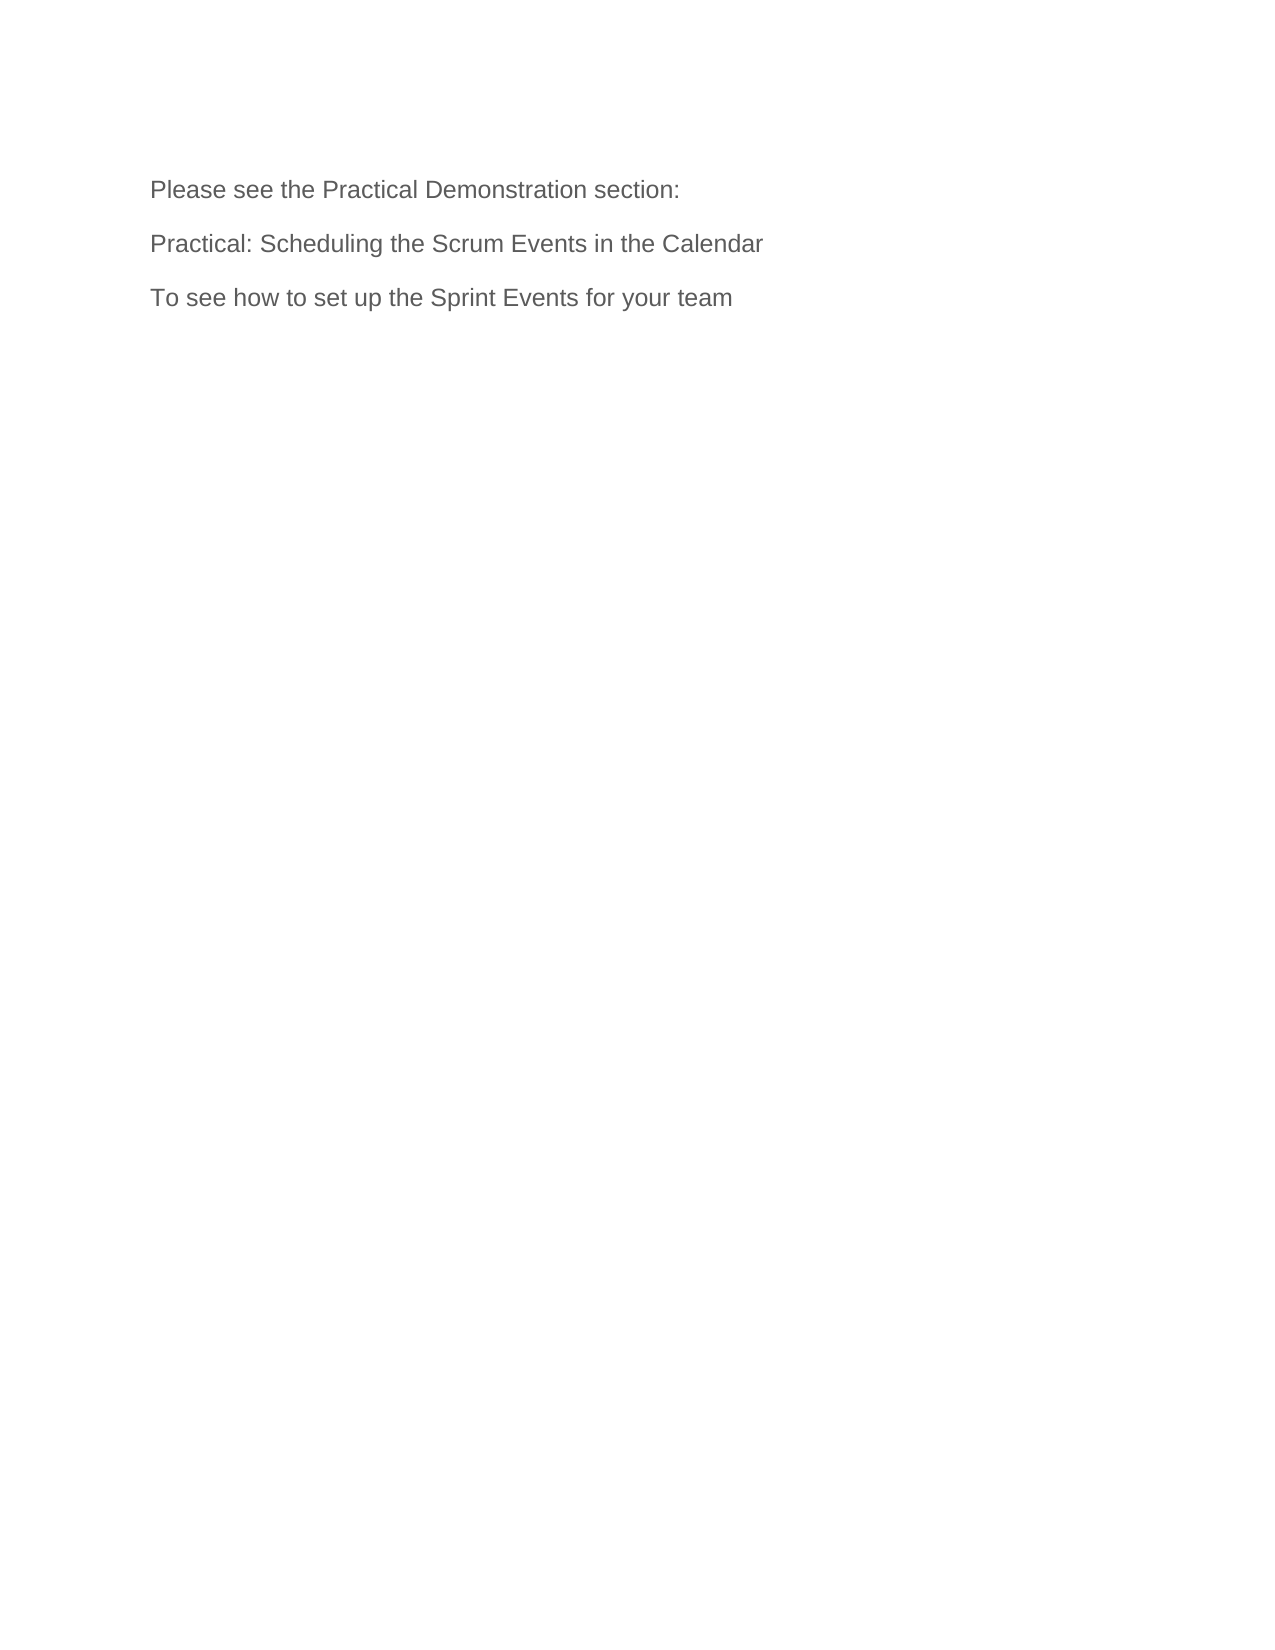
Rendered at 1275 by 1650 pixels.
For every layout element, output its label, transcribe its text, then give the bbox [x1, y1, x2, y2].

text To see how to set up the Sprint Events for your team [150, 282, 1125, 311]
text Please see the Practical Demonstration section: [150, 175, 1125, 204]
text Practical: Scheduling the Scrum Events in the Calendar [150, 229, 1125, 257]
